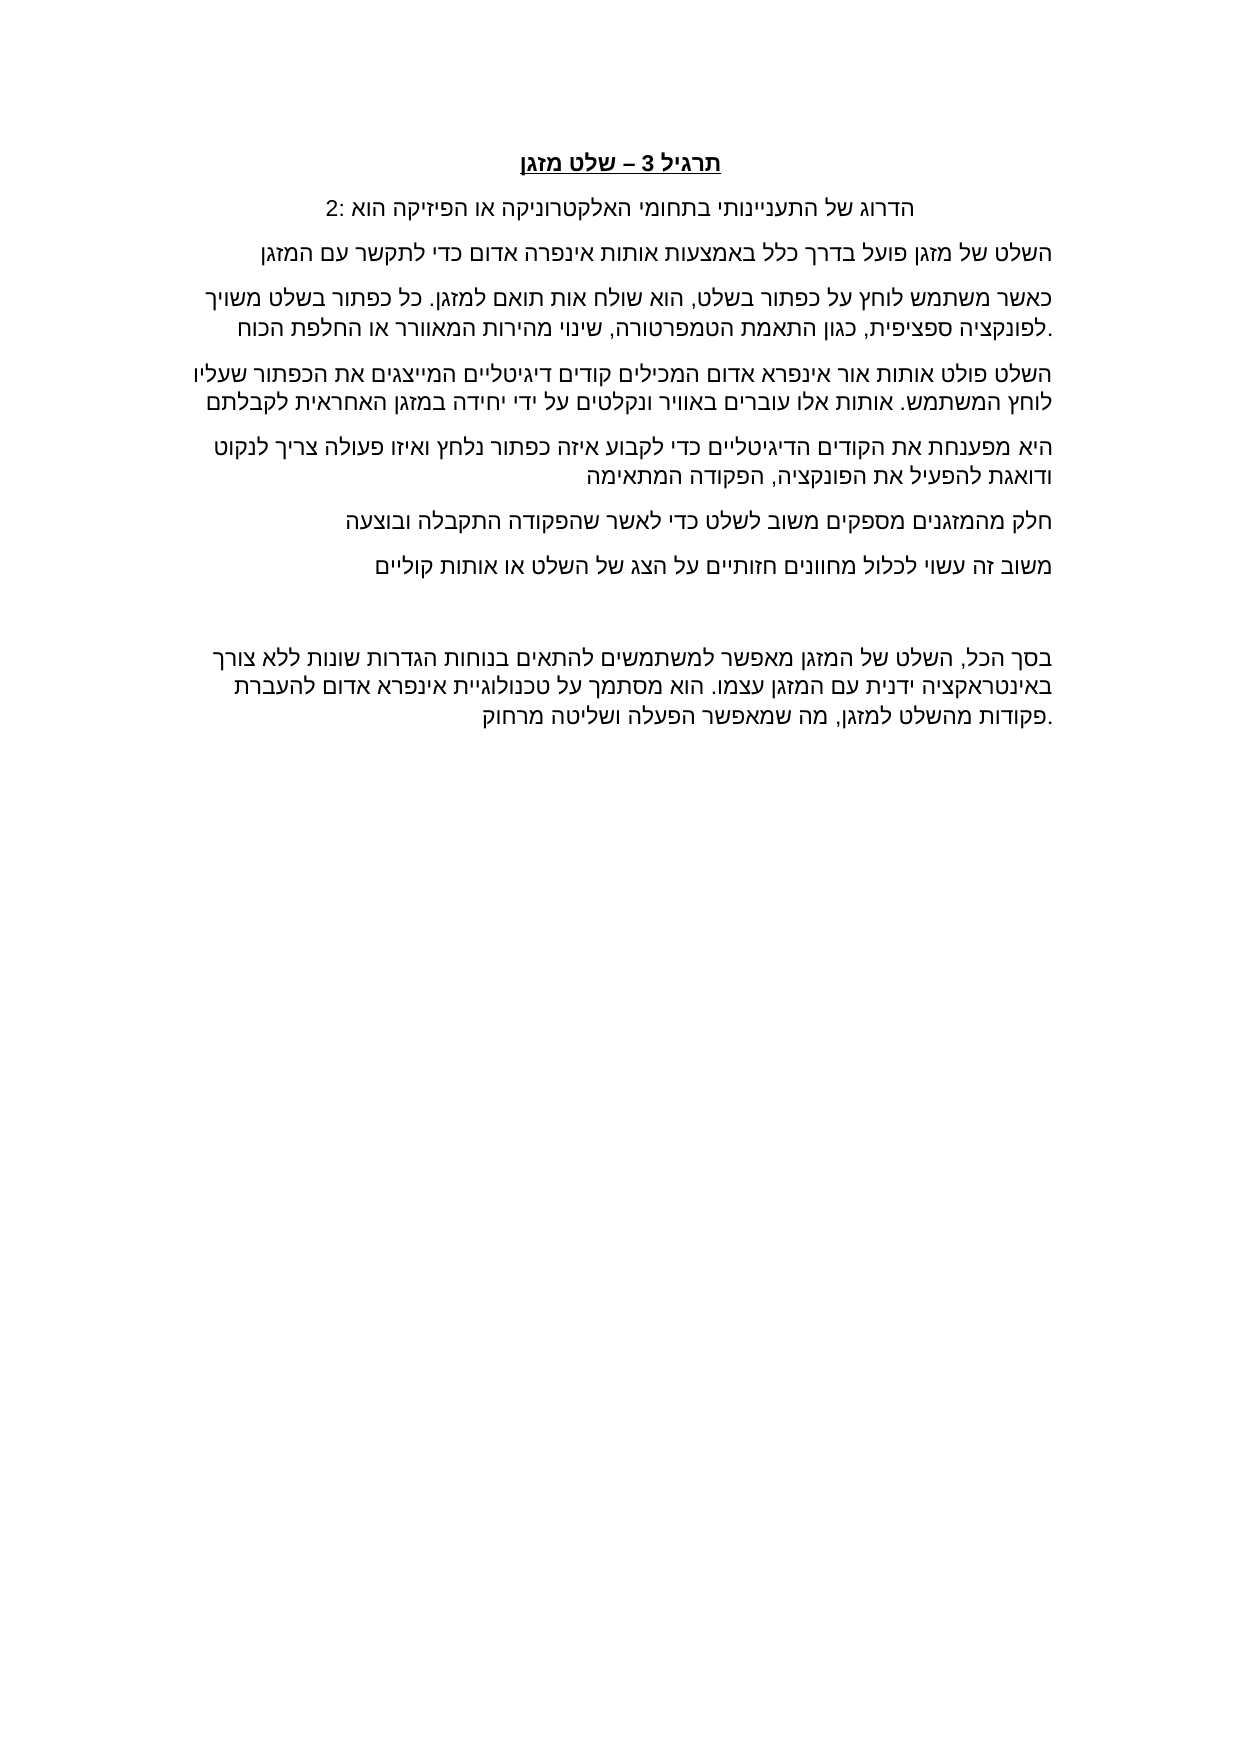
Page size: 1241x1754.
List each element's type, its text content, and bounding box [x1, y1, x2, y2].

text כאשר משתמש לוחץ על כפתור בשלט, הוא שולח אות תואם למזגן. כל כפתור בשלט משויך לפונקציה ספציפית, כגון התאמת הטמפרטורה, שינוי מהירות המאוורר או החלפת הכוח. [187, 285, 1053, 342]
text תרגיל 3 – שלט מזגן [187, 150, 1053, 176]
text הדרוג של התעניינותי בתחומי האלקטרוניקה או הפיזיקה הוא :2 [187, 195, 1053, 221]
text היא מפענחת את הקודים הדיגיטליים כדי לקבוע איזה כפתור נלחץ ואיזו פעולה צריך לנקוט ודואגת להפעיל את הפונקציה, הפקודה המתאימה [187, 434, 1053, 489]
text בסך הכל, השלט של המזגן מאפשר למשתמשים להתאים בנוחות הגדרות שונות ללא צורך באינטראקציה ידנית עם המזגן עצמו. הוא מסתמך על טכנולוגיית אינפרא אדום להעברת פקודות מהשלט למזגן, מה שמאפשר הפעלה ושליטה מרחוק. [187, 645, 1053, 730]
text השלט פולט אותות אור אינפרא אדום המכילים קודים דיגיטליים המייצגים את הכפתור שעליו לוחץ המשתמש. אותות אלו עוברים באוויר ונקלטים על ידי יחידה במזגן האחראית לקבלתם [187, 361, 1053, 416]
text חלק מהמזגנים מספקים משוב לשלט כדי לאשר שהפקודה התקבלה ובוצעה [187, 508, 1053, 534]
text השלט של מזגן פועל בדרך כלל באמצעות אותות אינפרה אדום כדי לתקשר עם המזגן [187, 240, 1053, 267]
text משוב זה עשוי לכלול מחוונים חזותיים על הצג של השלט או אותות קוליים [187, 553, 1053, 579]
